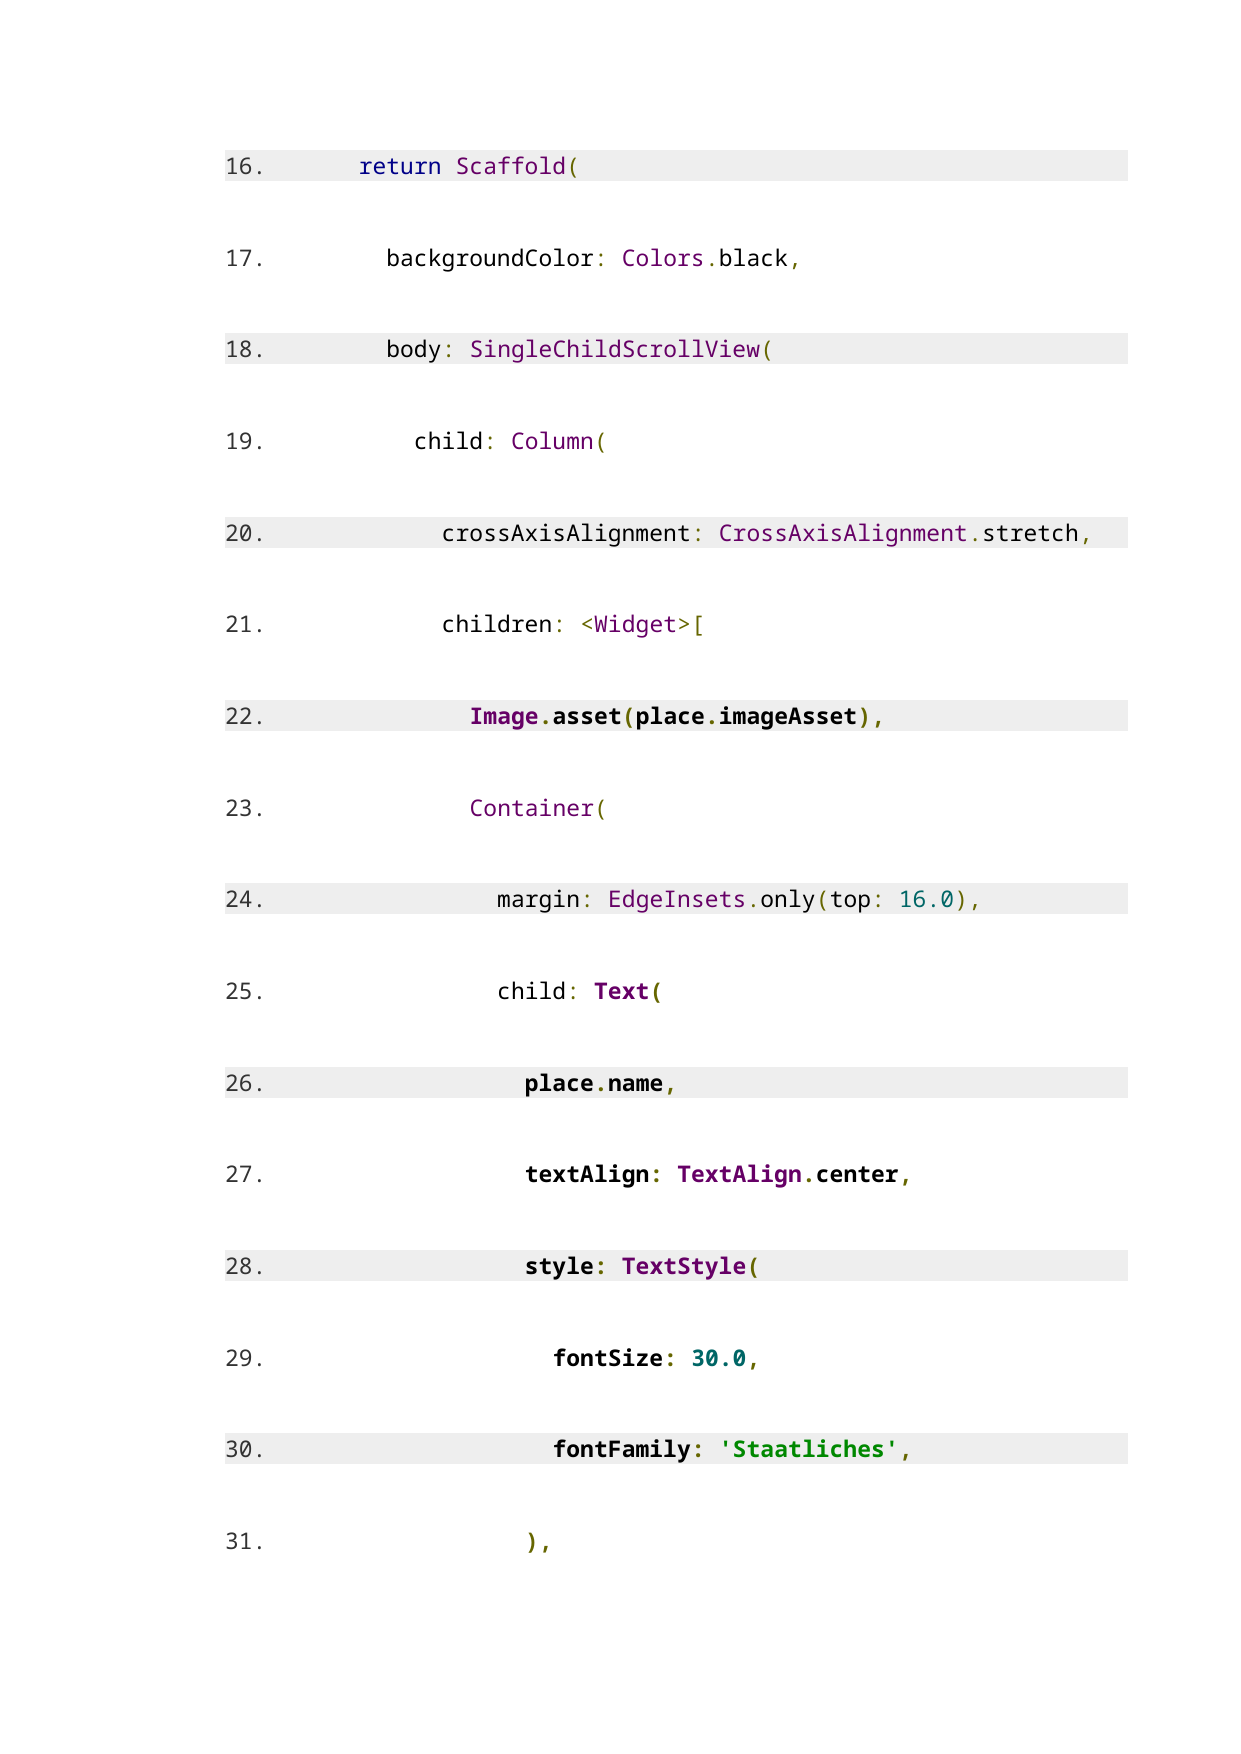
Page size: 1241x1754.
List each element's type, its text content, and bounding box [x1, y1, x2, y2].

list Container( [225, 792, 1128, 823]
list fontSize: 30.0, [225, 1342, 1128, 1373]
list place.name, [225, 1067, 1128, 1098]
list body: SingleChildScrollView( [225, 333, 1128, 364]
list crossAxisAlignment: CrossAxisAlignment.stretch, [225, 517, 1128, 548]
list margin: EdgeInsets.only(top: 16.0), [225, 883, 1128, 914]
list style: TextStyle( [225, 1250, 1128, 1281]
list backgroundColor: Colors.black, [225, 242, 1128, 273]
list children: <Widget>[ [225, 608, 1128, 639]
list textAlign: TextAlign.center, [225, 1158, 1128, 1189]
list Image.asset(place.imageAsset), [225, 700, 1128, 731]
list ), [225, 1525, 1128, 1556]
list return Scaffold( [225, 150, 1128, 181]
list fontFamily: 'Staatliches', [225, 1433, 1128, 1464]
list child: Text( [225, 975, 1128, 1006]
list child: Column( [225, 425, 1128, 456]
